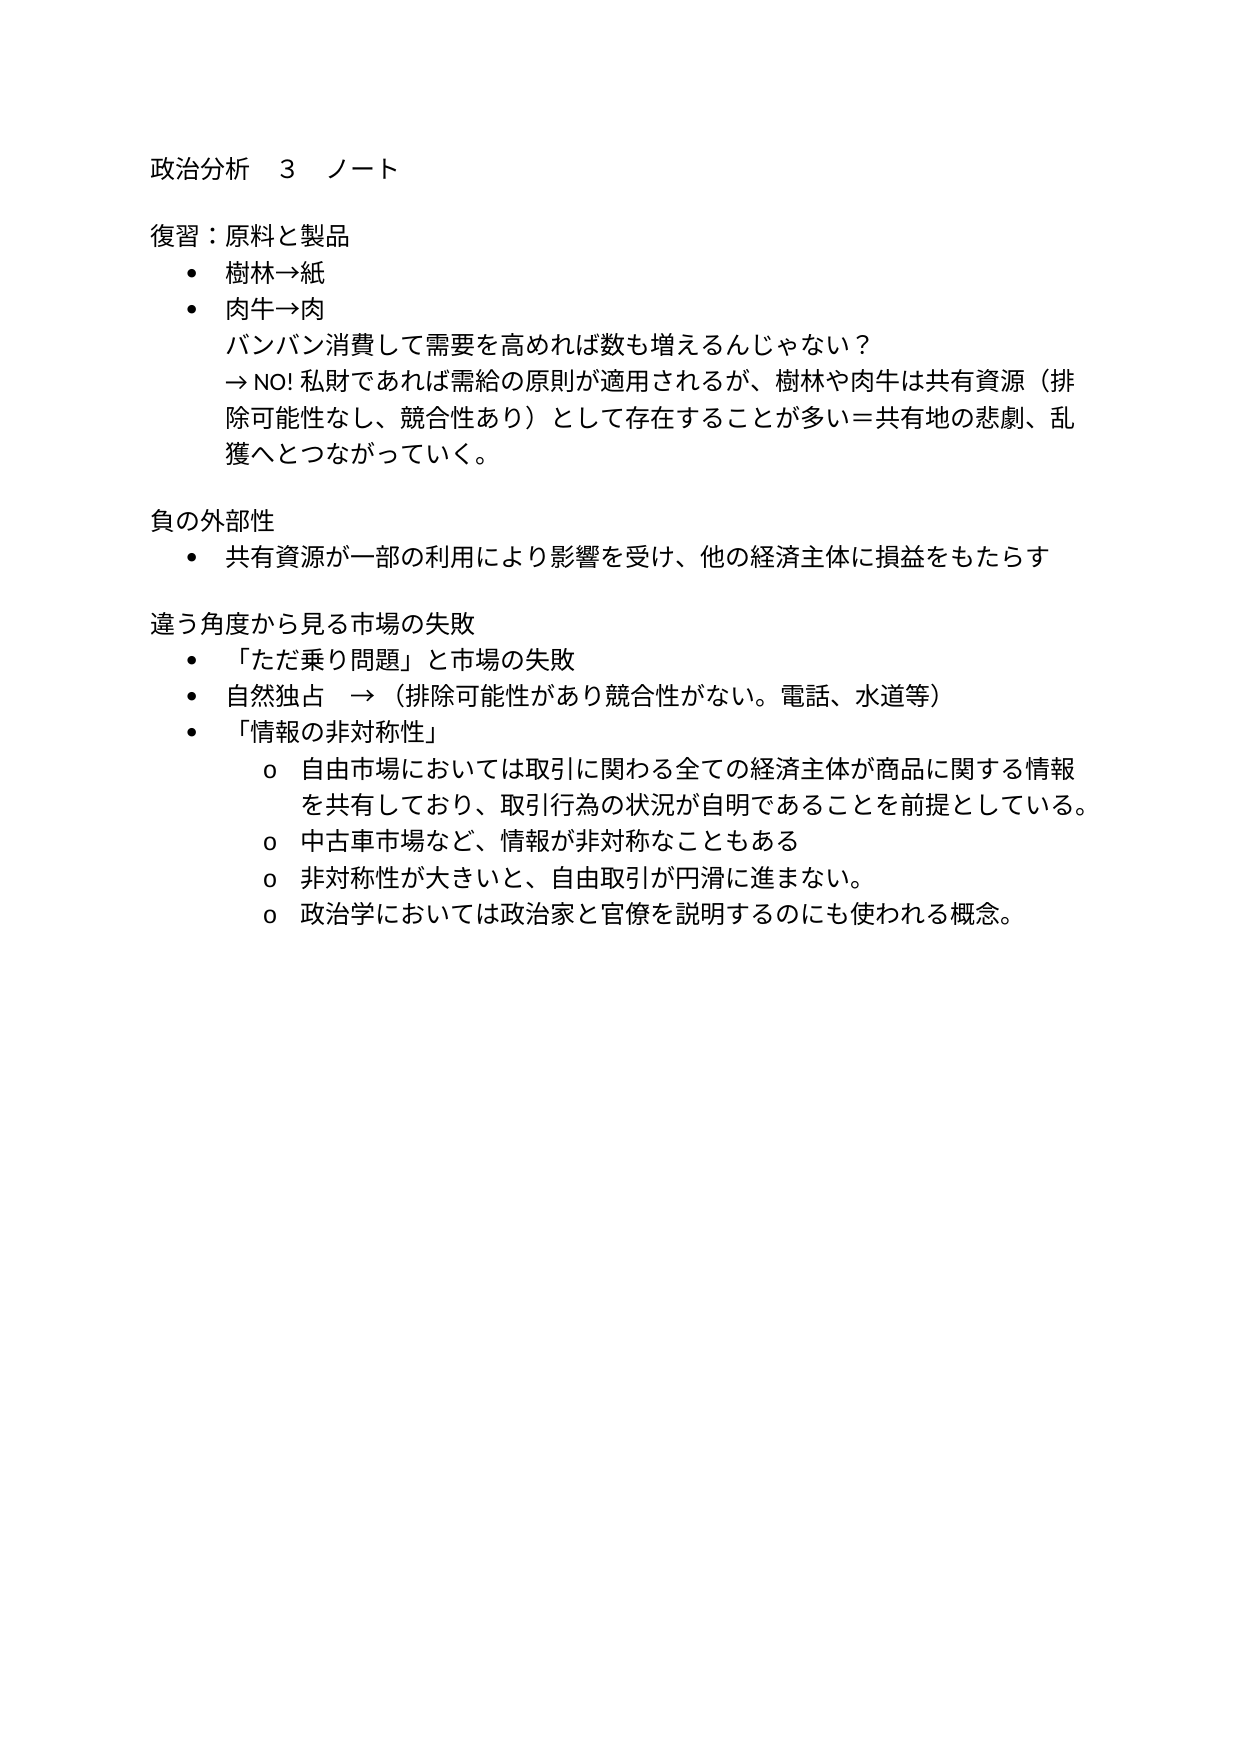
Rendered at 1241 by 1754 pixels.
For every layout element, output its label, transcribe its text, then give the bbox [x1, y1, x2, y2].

list 中古車市場など、情報が非対称なこともある [262, 822, 1090, 858]
text 負の外部性 [150, 501, 1090, 537]
list 樹林→紙 [187, 253, 1090, 289]
list 「ただ乗り問題」と市場の失敗 [187, 640, 1090, 677]
list 非対称性が大きいと、自由取引が円滑に進まない。 [262, 858, 1090, 895]
list バンバン消費して需要を高めれば数も増えるんじゃない？ [225, 326, 1090, 362]
list 共有資源が一部の利用により影響を受け、他の経済主体に損益をもたらす [187, 537, 1090, 573]
text 政治分析 ３ ノート [150, 150, 1090, 186]
text 違う角度から見る市場の失敗 [150, 604, 1090, 640]
list 自由市場においては取引に関わる全ての経済主体が商品に関する情報を共有しており、取引行為の状況が自明であることを前提としている。 [262, 749, 1090, 822]
list 政治学においては政治家と官僚を説明するのにも使われる概念。 [262, 895, 1090, 931]
list 自然独占 → （排除可能性があり競合性がない。電話、水道等） [187, 677, 1090, 713]
list → NO! 私財であれば需給の原則が適用されるが、樹林や肉牛は共有資源（排除可能性なし、競合性あり）として存在することが多い＝共有地の悲劇、乱獲へとつながっていく。 [225, 362, 1090, 471]
text 復習：原料と製品 [150, 217, 1090, 253]
list 「情報の非対称性」 [187, 713, 1090, 749]
list 肉牛→肉 [187, 289, 1090, 326]
